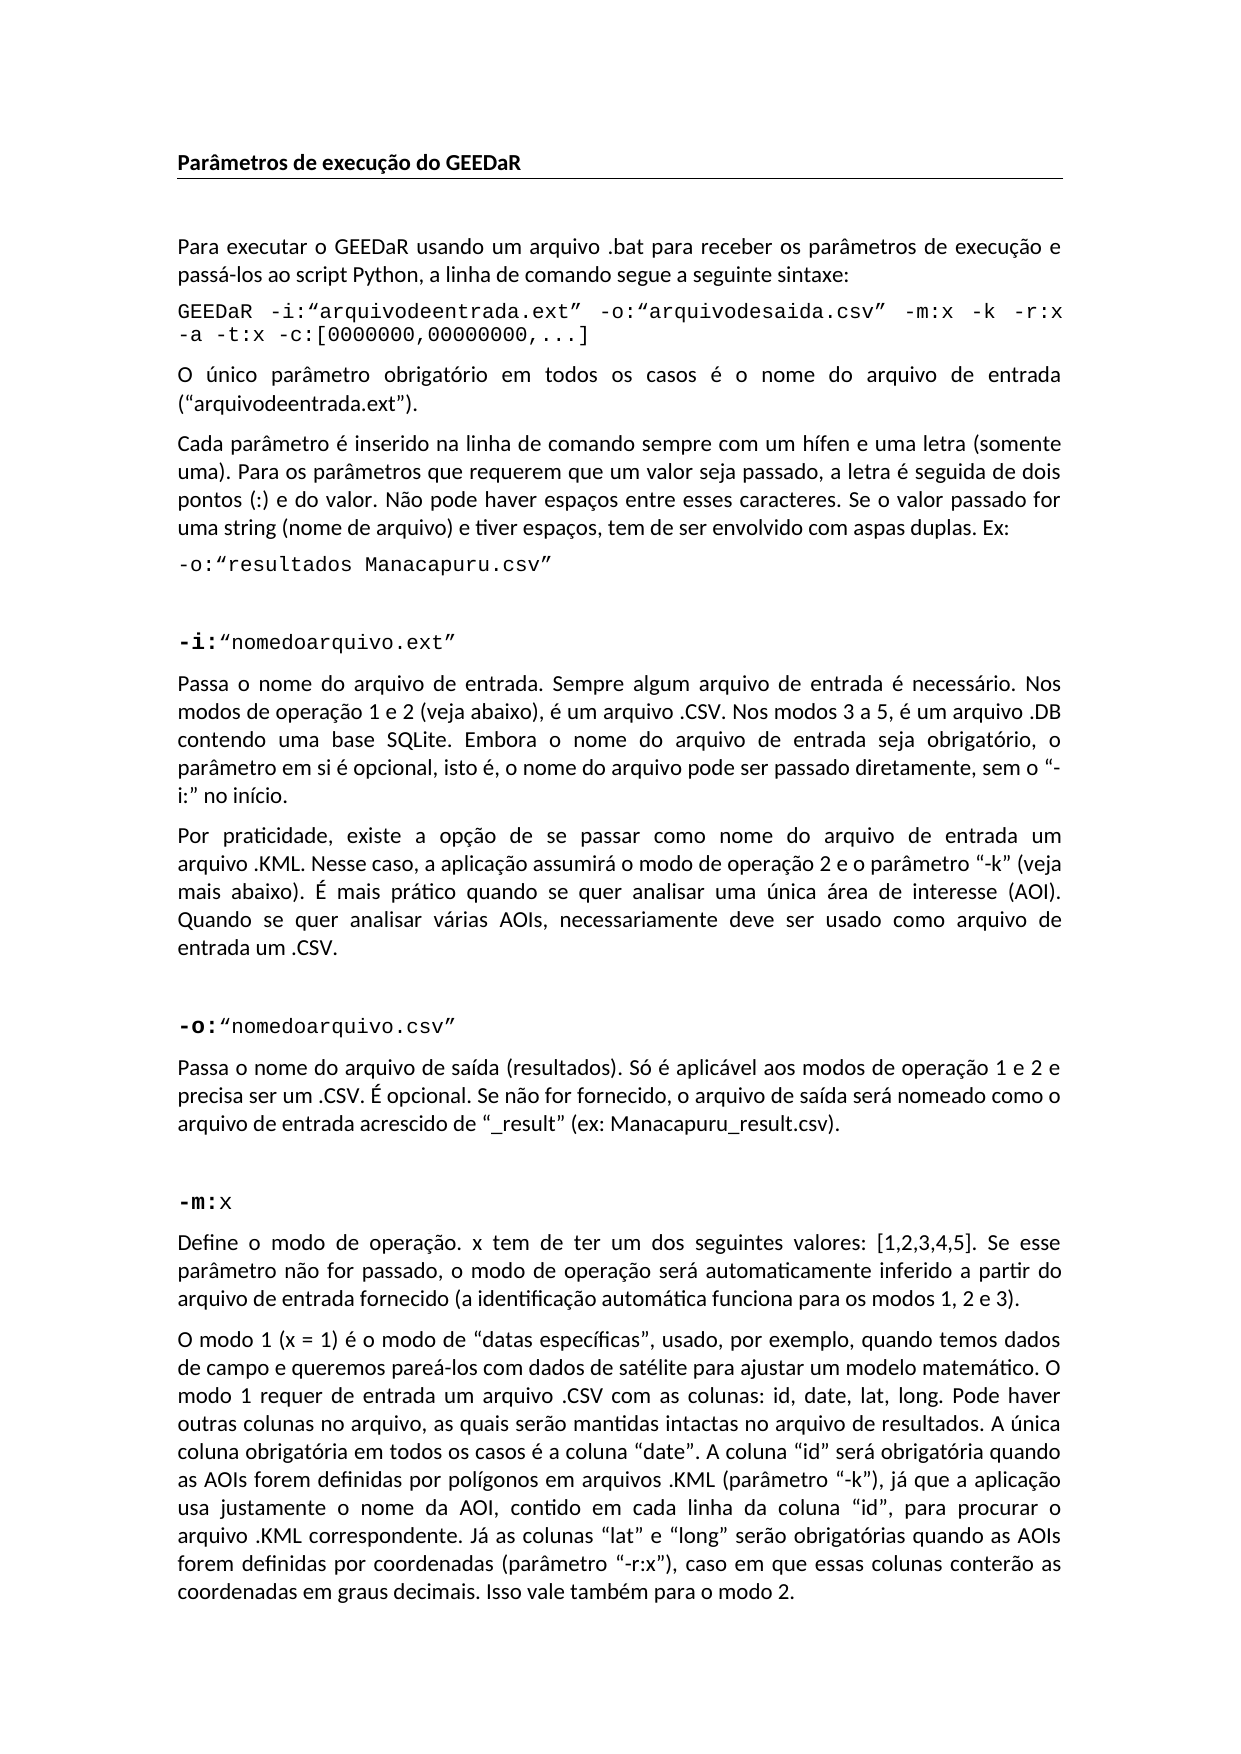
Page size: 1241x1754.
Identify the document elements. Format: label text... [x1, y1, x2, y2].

text O único parâmetro obrigatório em todos os casos é o nome do arquivo de entrada (“arquivodeentrada.ext”). [177, 361, 1063, 417]
text -o:“resultados Manacapuru.csv” [177, 554, 1063, 577]
text -m:x [177, 1190, 1063, 1216]
text -i:“nomedoarquivo.ext” [177, 630, 1063, 656]
text Passa o nome do arquivo de saída (resultados). Só é aplicável aos modos de operação 1 e 2 e precisa ser um .CSV. É opcional. Se não for fornecido, o arquivo de saída será nomeado como o arquivo de entrada acrescido de “_result” (ex: Manacapuru_result.csv). [177, 1053, 1063, 1137]
text Por praticidade, existe a opção de se passar como nome do arquivo de entrada um arquivo .KML. Nesse caso, a aplicação assumirá o modo de operação 2 e o parâmetro “-k” (veja mais abaixo). É mais prático quando se quer analisar uma única área de interesse (AOI). Quando se quer analisar várias AOIs, necessariamente deve ser usado como arquivo de entrada um .CSV. [177, 821, 1063, 962]
text -o:“nomedoarquivo.csv” [177, 1014, 1063, 1041]
text Cada parâmetro é inserido na linha de comando sempre com um hífen e uma letra (somente uma). Para os parâmetros que requerem que um valor seja passado, a letra é seguida de dois pontos (:) e do valor. Não pode haver espaços entre esses caracteres. Se o valor passado for uma string (nome de arquivo) e tiver espaços, tem de ser envolvido com aspas duplas. Ex: [177, 429, 1063, 541]
text O modo 1 (x = 1) é o modo de “datas específicas”, usado, por exemplo, quando temos dados de campo e queremos pareá-los com dados de satélite para ajustar um modelo matemático. O modo 1 requer de entrada um arquivo .CSV com as colunas: id, date, lat, long. Pode haver outras colunas no arquivo, as quais serão mantidas intactas no arquivo de resultados. A única coluna obrigatória em todos os casos é a coluna “date”. A coluna “id” será obrigatória quando as AOIs forem definidas por polígonos em arquivos .KML (parâmetro “-k”), já que a aplicação usa justamente o nome da AOI, contido em cada linha da coluna “id”, para procurar o arquivo .KML correspondente. Já as colunas “lat” e “long” serão obrigatórias quando as AOIs forem definidas por coordenadas (parâmetro “-r:x”), caso em que essas colunas conterão as coordenadas em graus decimais. Isso vale também para o modo 2. [177, 1325, 1063, 1605]
text Passa o nome do arquivo de entrada. Sempre algum arquivo de entrada é necessário. Nos modos de operação 1 e 2 (veja abaixo), é um arquivo .CSV. Nos modos 3 a 5, é um arquivo .DB contendo uma base SQLite. Embora o nome do arquivo de entrada seja obrigatório, o parâmetro em si é opcional, isto é, o nome do arquivo pode ser passado diretamente, sem o “-i:” no início. [177, 669, 1063, 809]
text Para executar o GEEDaR usando um arquivo .bat para receber os parâmetros de execução e passá-los ao script Python, a linha de comando segue a seguinte sintaxe: [177, 232, 1063, 288]
text Parâmetros de execução do GEEDaR [177, 148, 1063, 178]
text GEEDaR -i:“arquivodeentrada.ext” -o:“arquivodesaida.csv” -m:x -k -r:x -a -t:x -c:[0000000,00000000,...] [177, 301, 1063, 348]
text Define o modo de operação. x tem de ter um dos seguintes valores: [1,2,3,4,5]. Se esse parâmetro não for passado, o modo de operação será automaticamente inferido a partir do arquivo de entrada fornecido (a identificação automática funciona para os modos 1, 2 e 3). [177, 1228, 1063, 1313]
